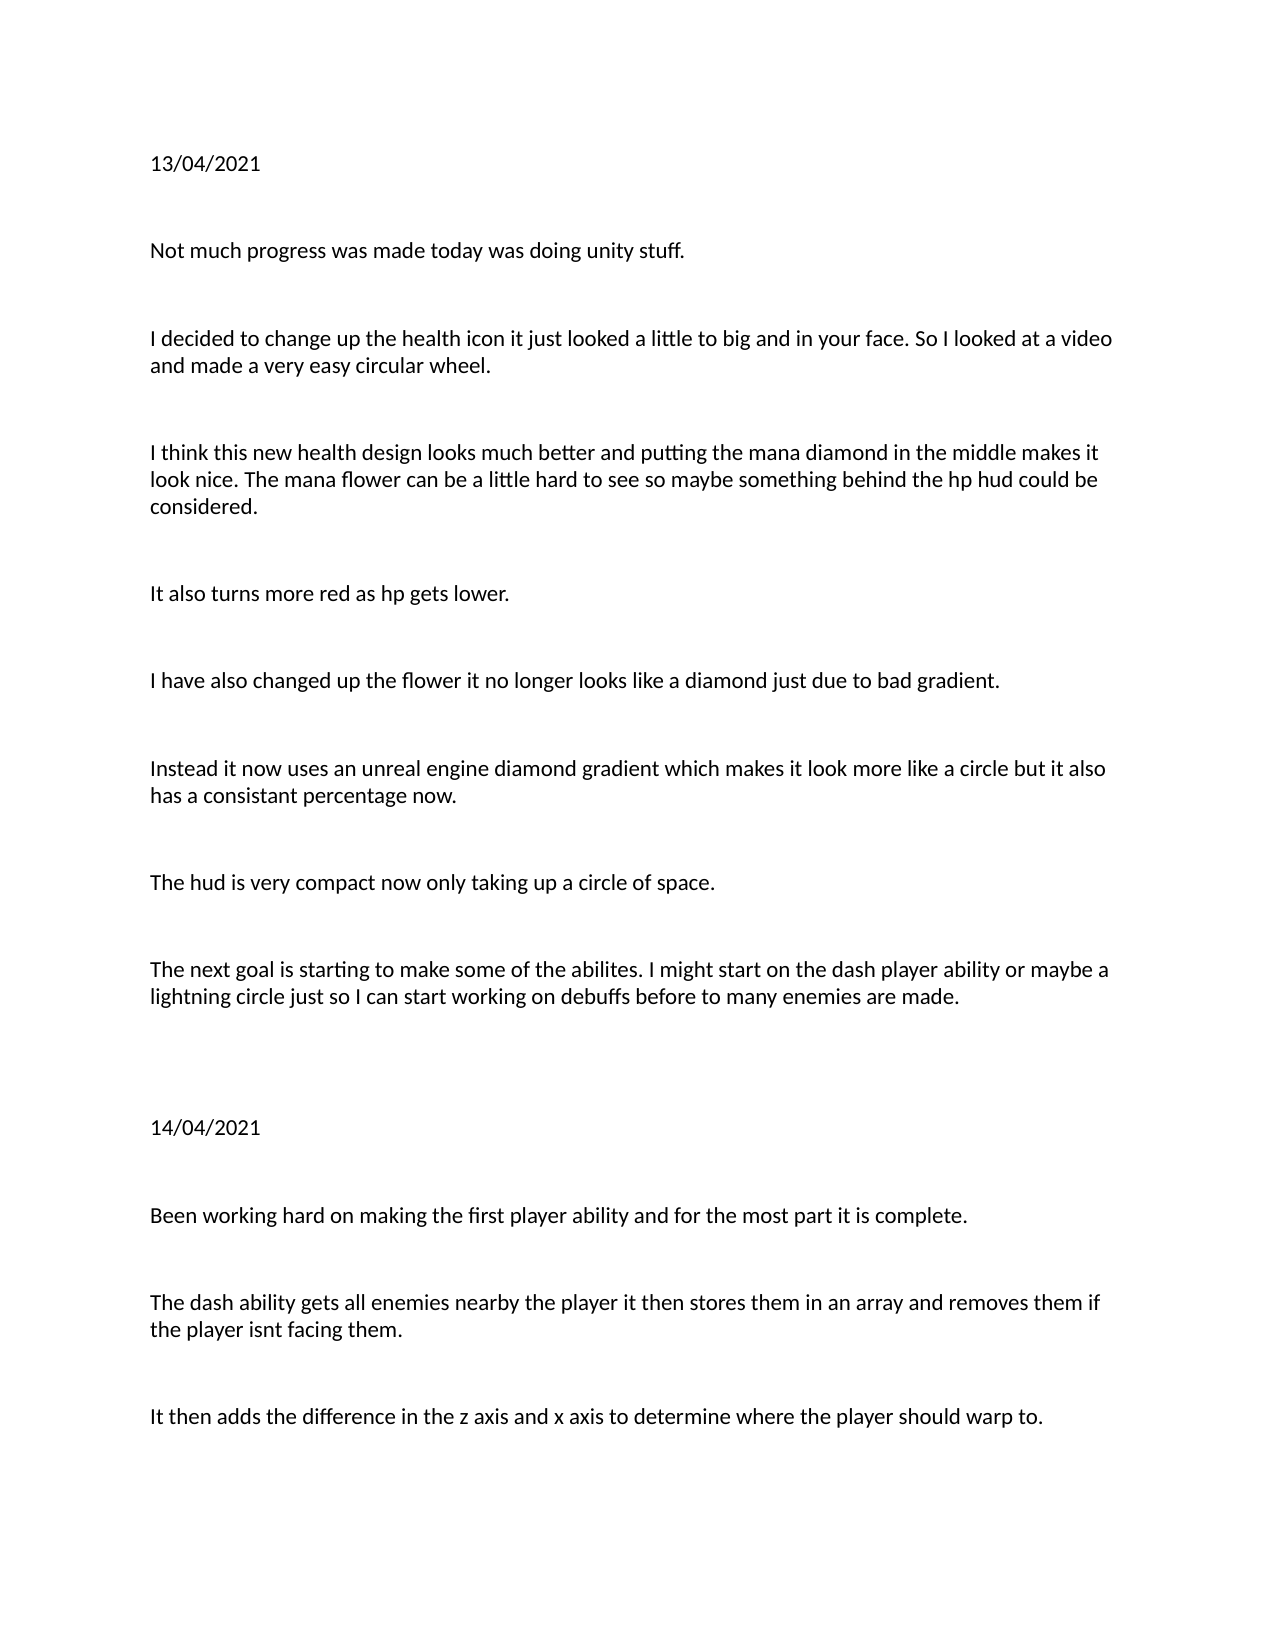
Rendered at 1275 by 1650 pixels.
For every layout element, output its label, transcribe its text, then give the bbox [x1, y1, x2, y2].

text 14/04/2021 [150, 1114, 1125, 1141]
text I think this new health design looks much better and putting the mana diamond in the middle makes it look nice. The mana flower can be a little hard to see so maybe something behind the hp hud could be considered. [150, 439, 1125, 520]
text I have also changed up the flower it no longer looks like a diamond just due to bad gradient. [150, 667, 1125, 694]
text Instead it now uses an unreal engine diamond gradient which makes it look more like a circle but it also has a consistant percentage now. [150, 755, 1125, 809]
text The hud is very compact now only taking up a circle of space. [150, 869, 1125, 896]
text Not much progress was made today was doing unity stuff. [150, 237, 1125, 264]
text It also turns more red as hp gets lower. [150, 580, 1125, 607]
text I decided to change up the health icon it just looked a little to big and in your face. So I looked at a video and made a very easy circular wheel. [150, 324, 1125, 378]
text 13/04/2021 [150, 150, 1125, 177]
text Been working hard on making the first player ability and for the most part it is complete. [150, 1201, 1125, 1228]
text The dash ability gets all enemies nearby the player it then stores them in an array and removes them if the player isnt facing them. [150, 1289, 1125, 1343]
text It then adds the difference in the z axis and x axis to determine where the player should warp to. [150, 1403, 1125, 1430]
text The next goal is starting to make some of the abilites. I might start on the dash player ability or maybe a lightning circle just so I can start working on debuffs before to many enemies are made. [150, 956, 1125, 1010]
